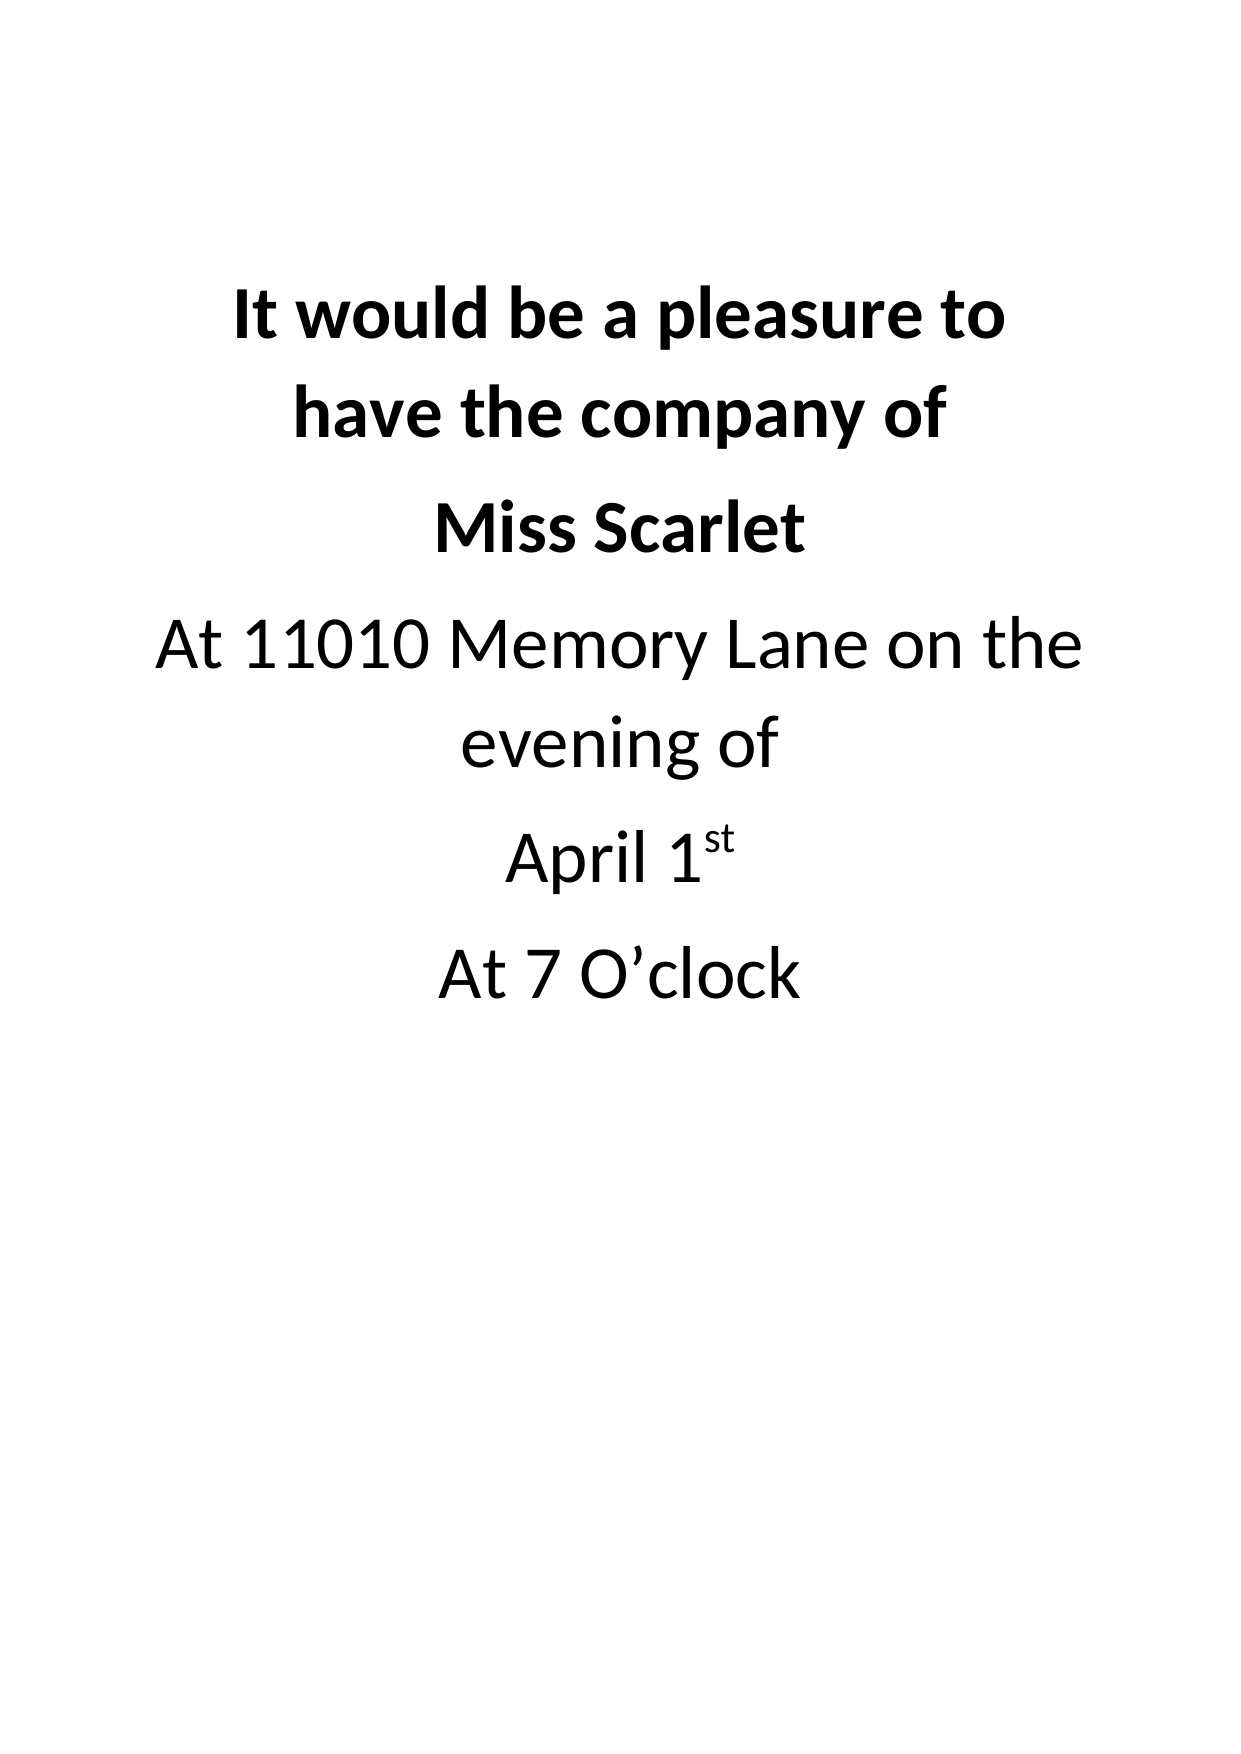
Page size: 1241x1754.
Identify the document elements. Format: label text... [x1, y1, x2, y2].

text At 11010 Memory Lane on the evening of [150, 595, 1090, 786]
text Miss Scarlet [150, 480, 1090, 571]
text It would be a pleasure to have the company of [150, 266, 1090, 456]
text At 7 O’clock [150, 925, 1090, 1017]
text April 1st [150, 810, 1090, 901]
